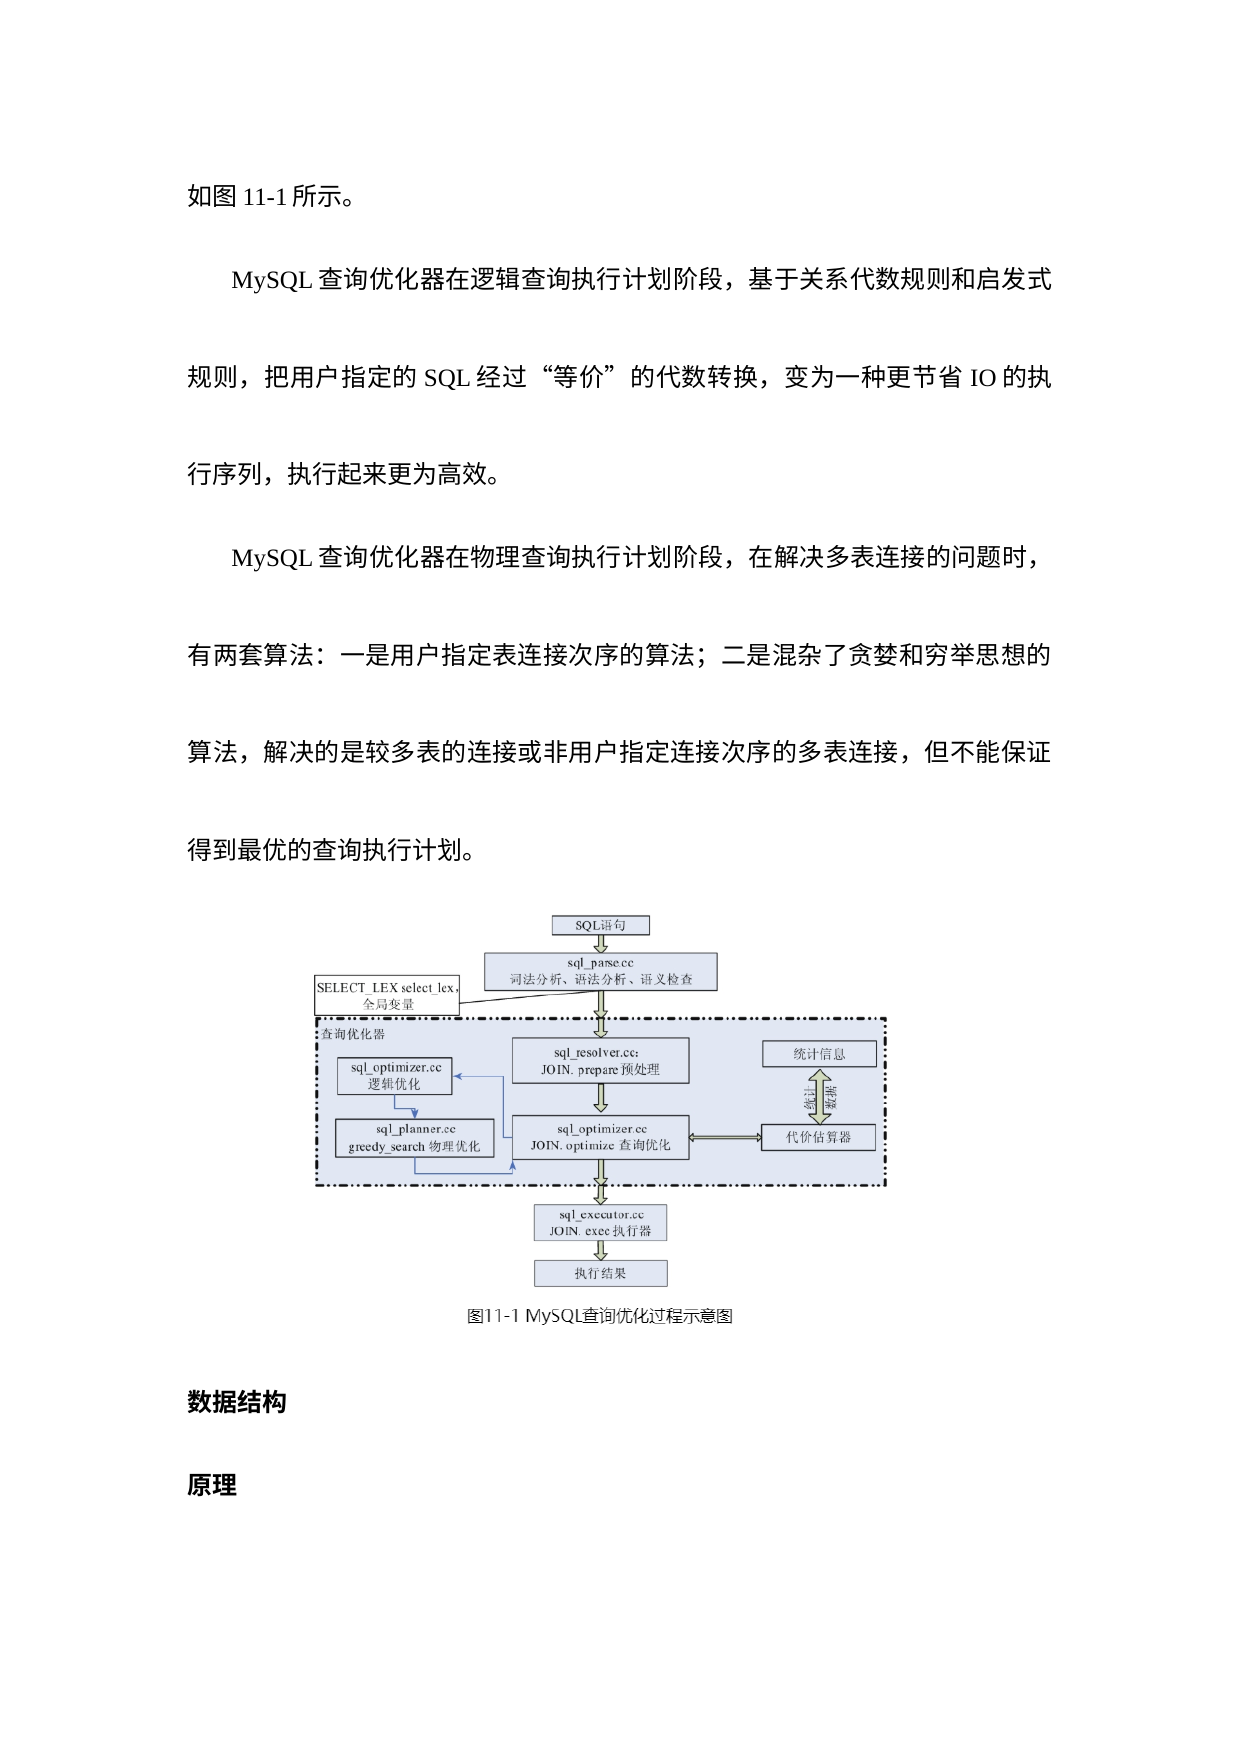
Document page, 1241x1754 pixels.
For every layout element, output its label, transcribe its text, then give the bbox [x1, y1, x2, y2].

text MySQL查询优化器在物理查询执行计划阶段，在解决多表连接的问题时，有两套算法：一是用户指定表连接次序的算法；二是混杂了贪婪和穷举思想的算法，解决的是较多表的连接或非用户指定连接次序的多表连接，但不能保证得到最优的查询执行计划。 [187, 523, 1053, 881]
text ❏执行查询执行计划阶段：把查询执行计划传到执行器进行执行。4个阶段如图11-1所示。 [187, 162, 1053, 227]
subtitle 原理 [187, 1451, 1053, 1516]
picture [285, 898, 956, 1337]
subtitle 数据结构 [187, 1368, 1053, 1433]
text MySQL查询优化器在逻辑查询执行计划阶段，基于关系代数规则和启发式规则，把用户指定的SQL经过“等价”的代数转换，变为一种更节省IO的执行序列，执行起来更为高效。 [187, 245, 1053, 505]
